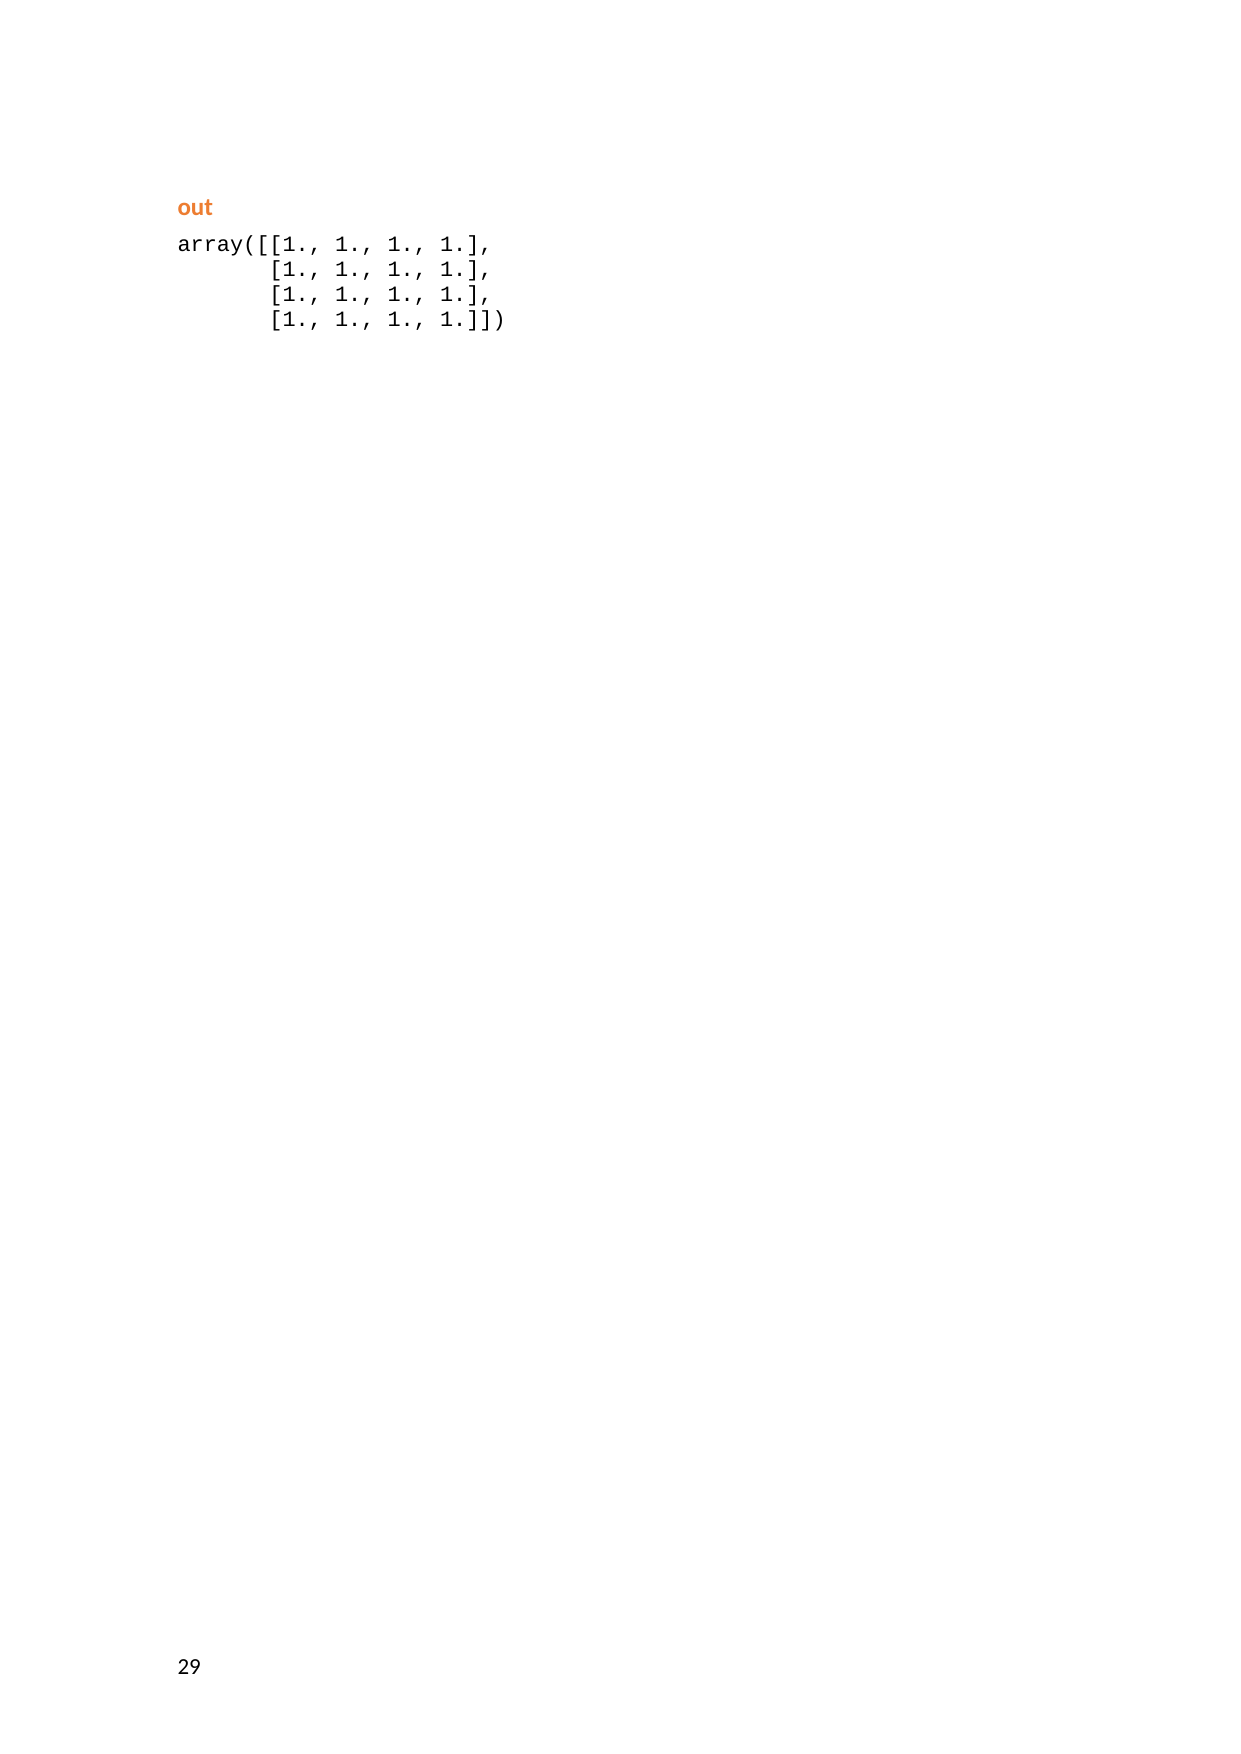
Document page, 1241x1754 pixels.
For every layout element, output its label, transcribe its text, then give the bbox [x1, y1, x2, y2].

text [1., 1., 1., 1.], [177, 283, 1063, 308]
text out [177, 191, 1063, 221]
text [1., 1., 1., 1.], [177, 258, 1063, 283]
text array([[1., 1., 1., 1.], [177, 234, 1063, 258]
text [1., 1., 1., 1.]]) [177, 308, 1063, 333]
